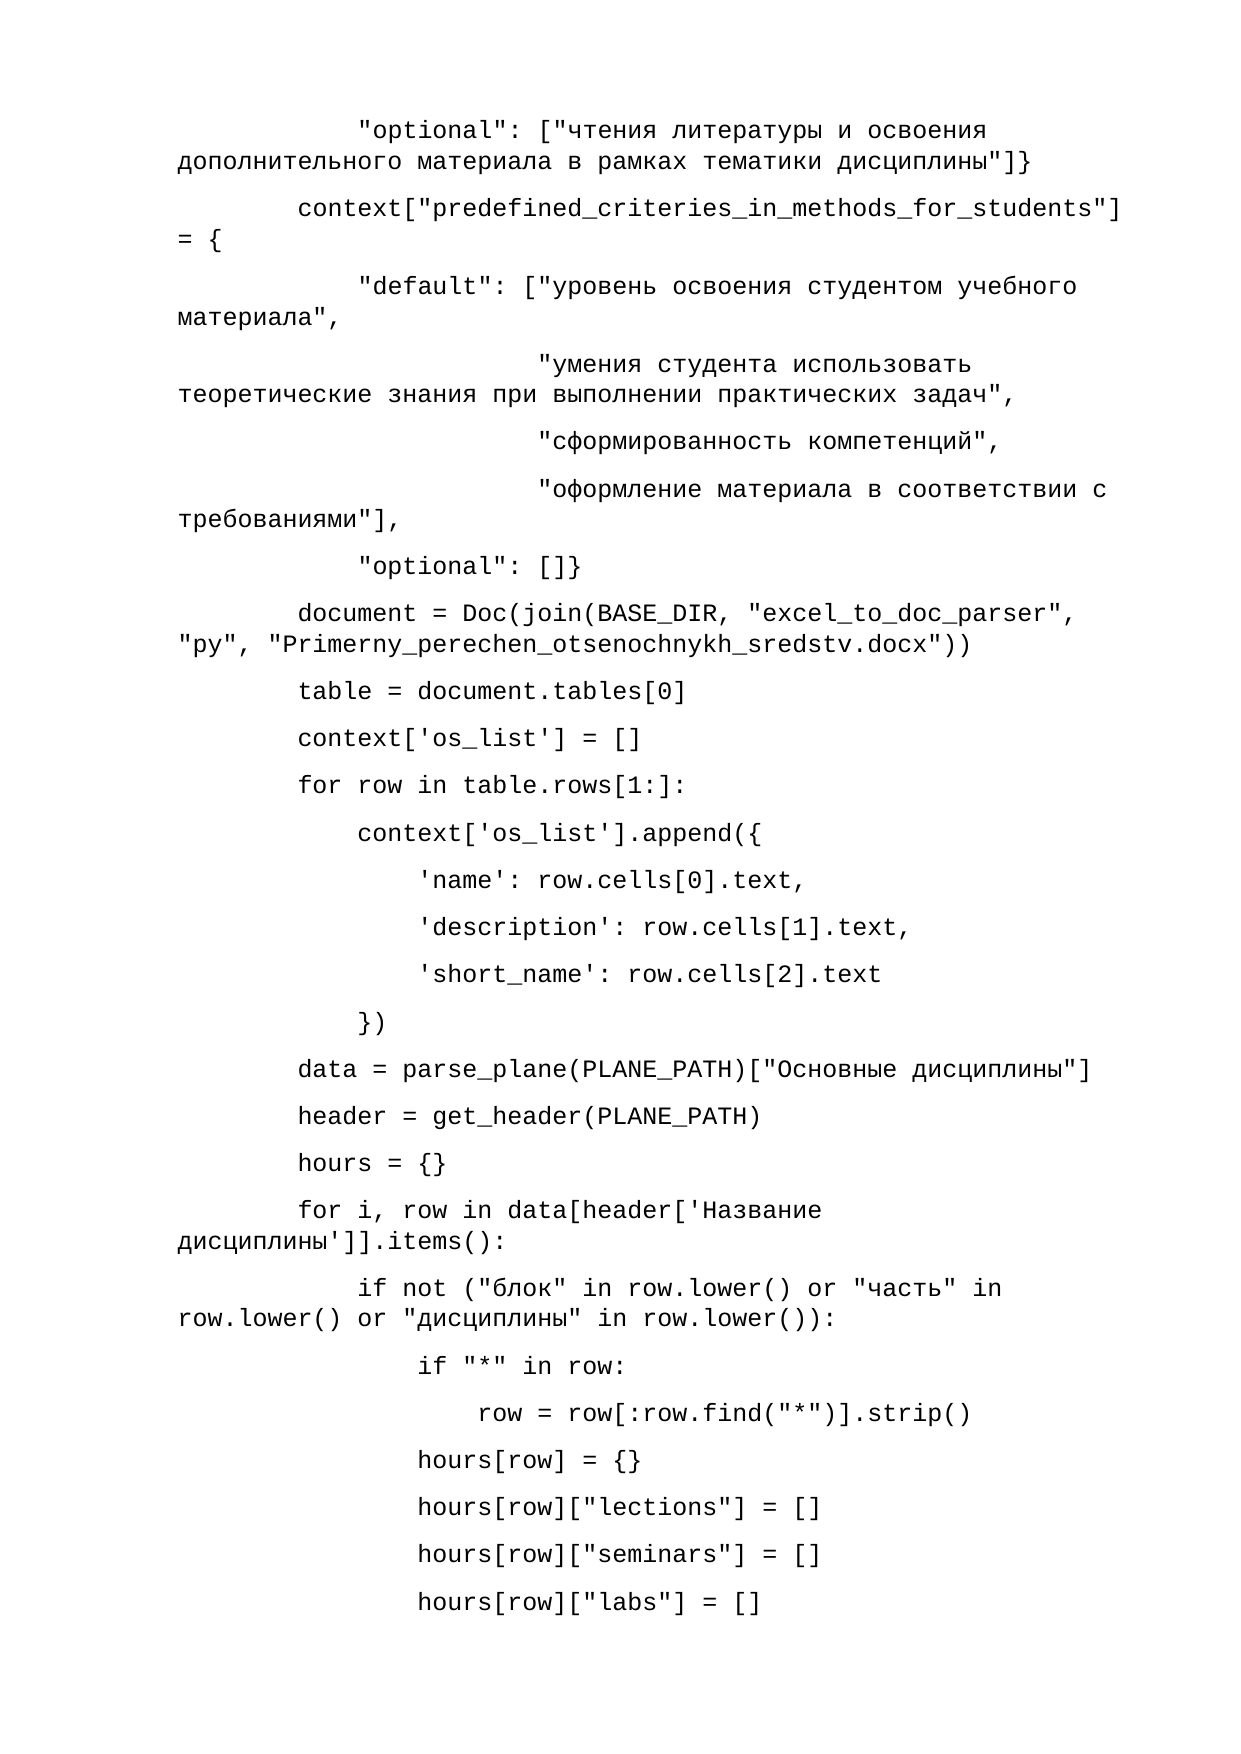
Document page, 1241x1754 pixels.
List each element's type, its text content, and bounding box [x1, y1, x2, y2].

text if not ("блок" in row.lower() or "часть" in row.lower() or "дисциплины" in row.lower()): [177, 1276, 1152, 1334]
text hours[row]["labs"] = [] [177, 1589, 1152, 1617]
text 'name': row.cells[0].text, [177, 867, 1152, 896]
text "optional": ["чтения литературы и освоения дополнительного материала в рамках тематики дисциплины"]} [177, 118, 1152, 177]
text for i, row in data[header['Название дисциплины']].items(): [177, 1198, 1152, 1257]
text }) [177, 1009, 1152, 1037]
text row = row[:row.find("*")].strip() [177, 1400, 1152, 1429]
text hours[row]["lections"] = [] [177, 1495, 1152, 1523]
text "сформированность компетенций", [177, 429, 1152, 457]
text "default": ["уровень освоения студентом учебного материала", [177, 273, 1152, 332]
text table = document.tables[0] [177, 679, 1152, 707]
text for row in table.rows[1:]: [177, 773, 1152, 801]
text if "*" in row: [177, 1353, 1152, 1382]
text "оформление материала в соответствии с требованиями"], [177, 476, 1152, 535]
text "умения студента использовать теоретические знания при выполнении практических задач", [177, 351, 1152, 410]
text hours[row] = {} [177, 1448, 1152, 1476]
text 'description': row.cells[1].text, [177, 915, 1152, 943]
text context['os_list'].append({ [177, 820, 1152, 849]
text context['os_list'] = [] [177, 726, 1152, 754]
text data = parse_plane(PLANE_PATH)["Основные дисциплины"] [177, 1056, 1152, 1084]
text context["predefined_criteries_in_methods_for_students"] = { [177, 196, 1152, 255]
text hours[row]["seminars"] = [] [177, 1542, 1152, 1570]
text hours = {} [177, 1151, 1152, 1179]
text "optional": []} [177, 554, 1152, 582]
text header = get_header(PLANE_PATH) [177, 1103, 1152, 1132]
text document = Doc(join(BASE_DIR, "excel_to_doc_parser", "py", "Primerny_perechen_otsenochnykh_sredstv.docx")) [177, 601, 1152, 660]
text 'short_name': row.cells[2].text [177, 962, 1152, 990]
